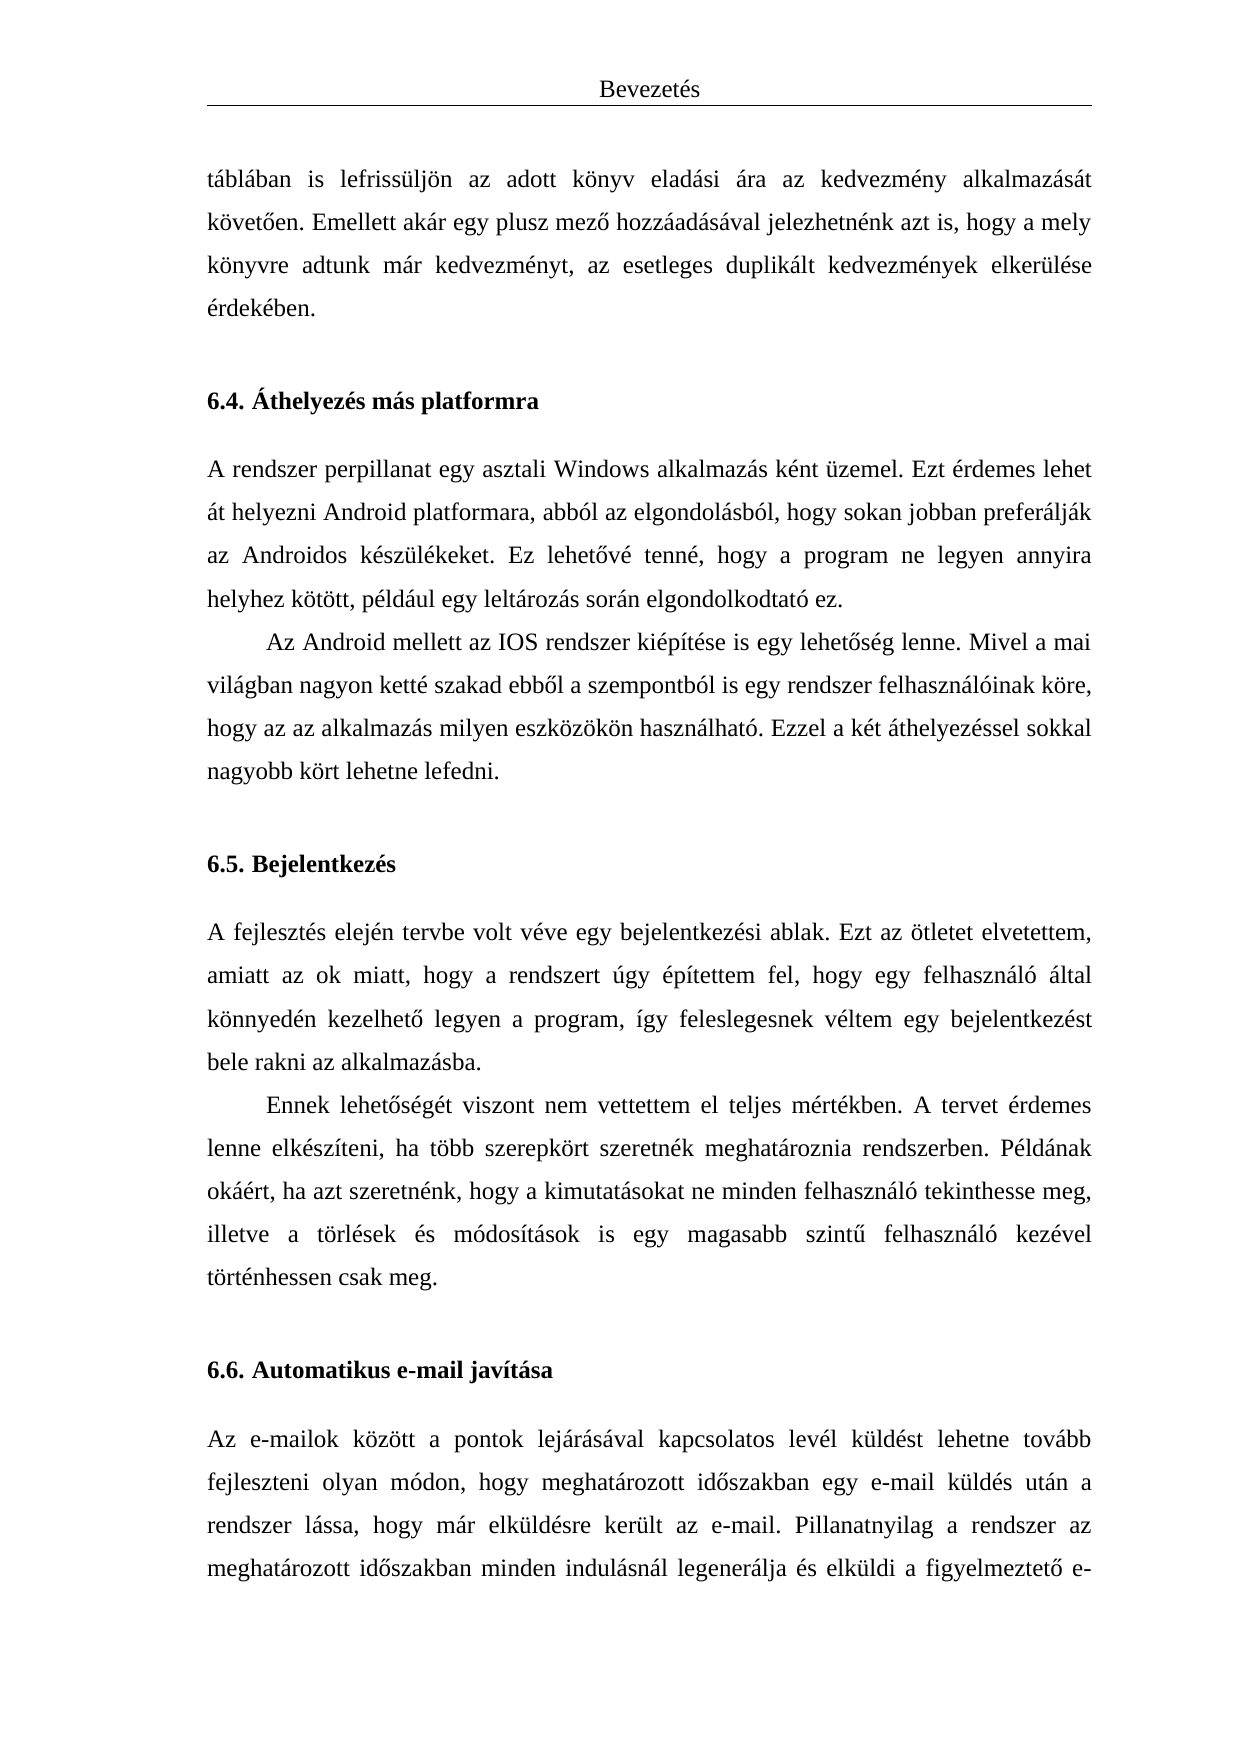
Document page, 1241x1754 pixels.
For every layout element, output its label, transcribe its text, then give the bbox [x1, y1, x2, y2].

subtitle Automatikus e-mail javítása [207, 1356, 1092, 1384]
text Az Android mellett az IOS rendszer kiépítése is egy lehetőség lenne. Mivel a mai világban nagyon ketté szakad ebből a szempontból is egy rendszer felhasználóinak köre, hogy az az alkalmazás milyen eszközökön használható. Ezzel a két áthelyezéssel sokkal nagyobb kört lehetne lefedni. [207, 627, 1092, 785]
text A fejlesztés elején tervbe volt véve egy bejelentkezési ablak. Ezt az ötletet elvetettem, amiatt az ok miatt, hogy a rendszert úgy építettem fel, hogy egy felhasználó által könnyedén kezelhető legyen a program, így feleslegesnek véltem egy bejelentkezést bele rakni az alkalmazásba. [207, 917, 1092, 1076]
subtitle Áthelyezés más platformra [207, 386, 1092, 415]
subtitle Bejelentkezés [207, 849, 1092, 878]
text Ennek lehetőségét viszont nem vettettem el teljes mértékben. A tervet érdemes lenne elkészíteni, ha több szerepkört szeretnék meghatároznia rendszerben. Példának okáért, ha azt szeretnénk, hogy a kimutatásokat ne minden felhasználó tekinthesse meg, illetve a törlések és módosítások is egy magasabb szintű felhasználó kezével történhessen csak meg. [207, 1090, 1092, 1291]
text A rendszer perpillanat egy asztali Windows alkalmazás ként üzemel. Ezt érdemes lehet át helyezni Android platformara, abból az elgondolásból, hogy sokan jobban preferálják az Androidos készülékeket. Ez lehetővé tenné, hogy a program ne legyen annyira helyhez kötött, például egy leltározás során elgondolkodtató ez. [207, 454, 1092, 612]
